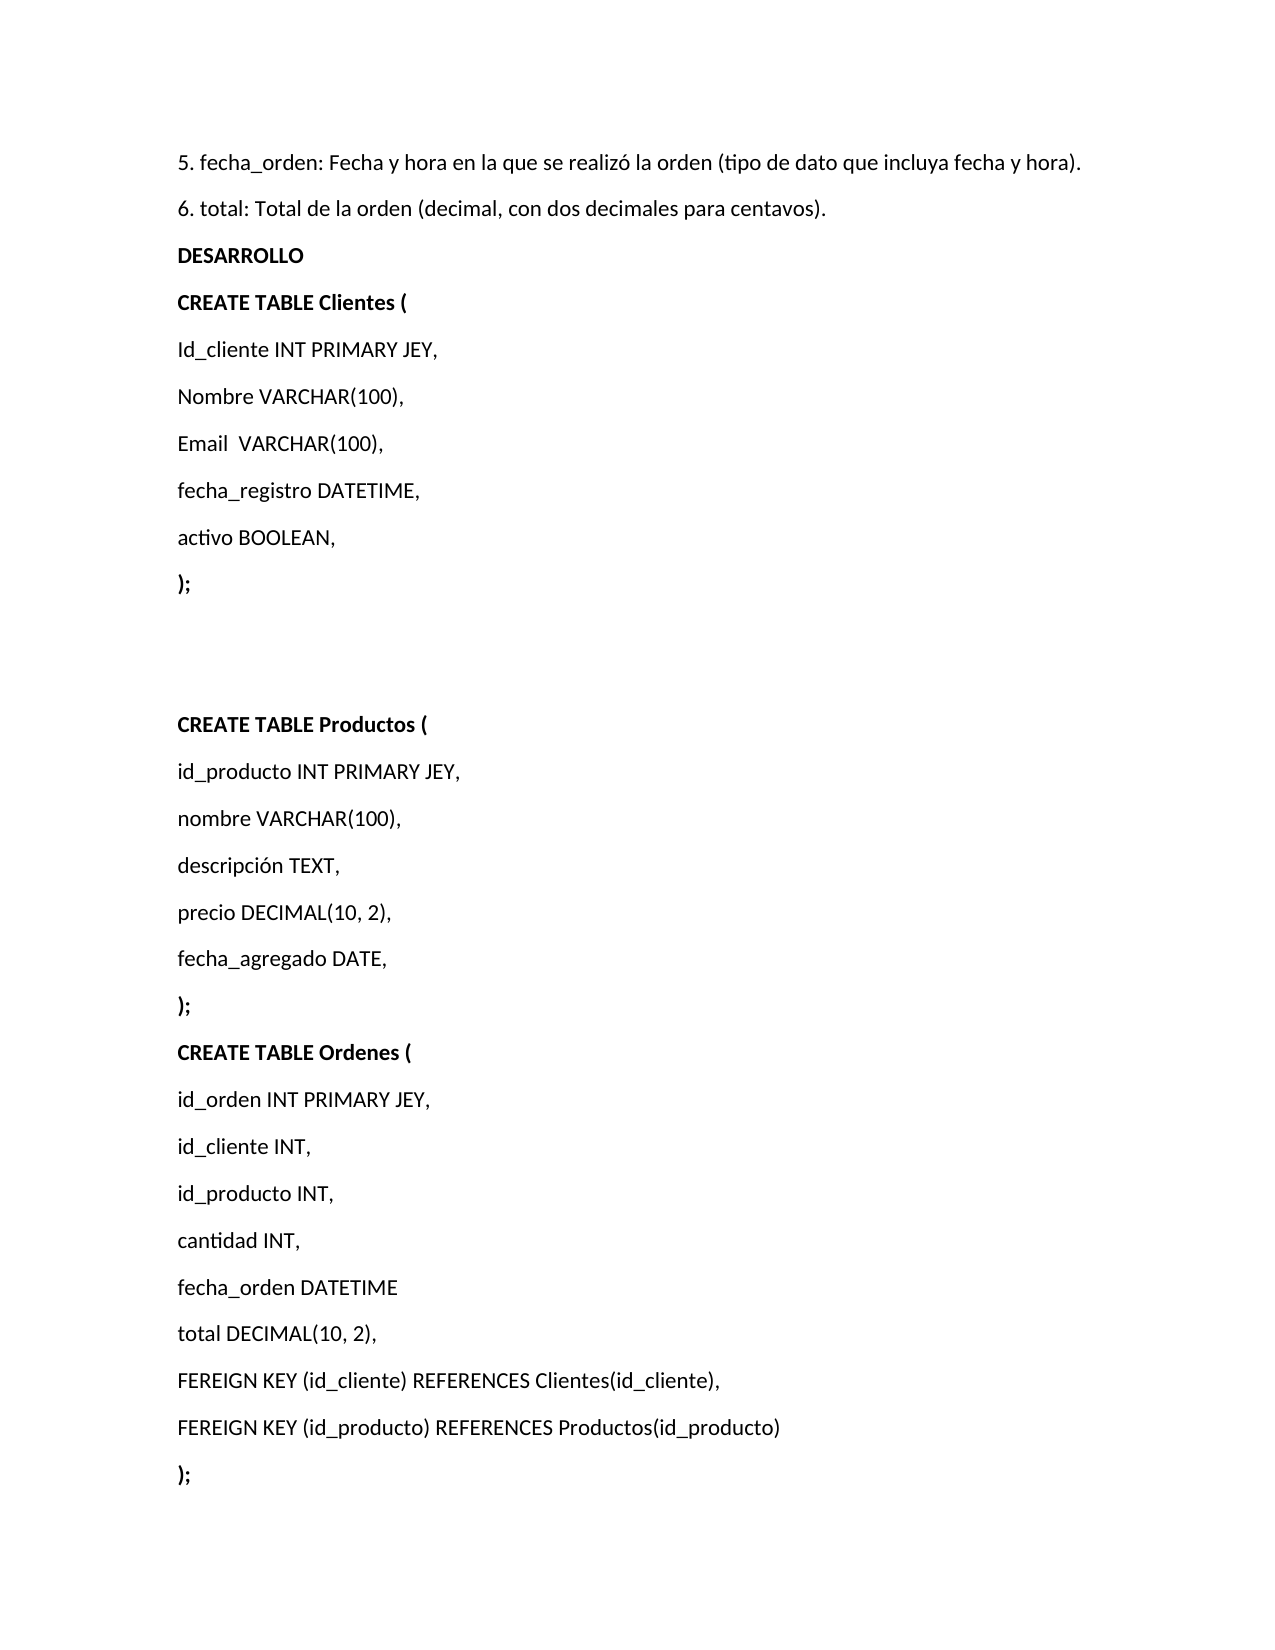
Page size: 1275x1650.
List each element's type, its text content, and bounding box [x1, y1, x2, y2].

text fecha_registro DATETIME, [177, 476, 1098, 504]
text CREATE TABLE Ordenes ( [177, 1038, 1098, 1066]
text id_producto INT, [177, 1179, 1098, 1207]
text id_producto INT PRIMARY JEY, [177, 757, 1098, 785]
text ); [177, 991, 1098, 1019]
text precio DECIMAL(10, 2), [177, 898, 1098, 926]
text total DECIMAL(10, 2), [177, 1319, 1098, 1347]
text id_orden INT PRIMARY JEY, [177, 1085, 1098, 1113]
text Id_cliente INT PRIMARY JEY, [177, 335, 1098, 363]
text CREATE TABLE Clientes ( [177, 288, 1098, 316]
text FEREIGN KEY (id_producto) REFERENCES Productos(id_producto) [177, 1413, 1098, 1441]
text cantidad INT, [177, 1226, 1098, 1254]
text fecha_orden DATETIME [177, 1273, 1098, 1301]
text ); [177, 569, 1098, 597]
text nombre VARCHAR(100), [177, 804, 1098, 832]
text Nombre VARCHAR(100), [177, 382, 1098, 410]
text 6. total: Total de la orden (decimal, con dos decimales para centavos). [177, 194, 1098, 222]
text activo BOOLEAN, [177, 523, 1098, 551]
text descripción TEXT, [177, 851, 1098, 879]
text id_cliente INT, [177, 1132, 1098, 1160]
text fecha_agregado DATE, [177, 944, 1098, 972]
text Email VARCHAR(100), [177, 429, 1098, 457]
text FEREIGN KEY (id_cliente) REFERENCES Clientes(id_cliente), [177, 1366, 1098, 1394]
text CREATE TABLE Productos ( [177, 710, 1098, 738]
text DESARROLLO [177, 241, 1098, 269]
text 5. fecha_orden: Fecha y hora en la que se realizó la orden (tipo de dato que incluya fecha y hora). [177, 148, 1098, 176]
text ); [177, 1460, 1098, 1488]
